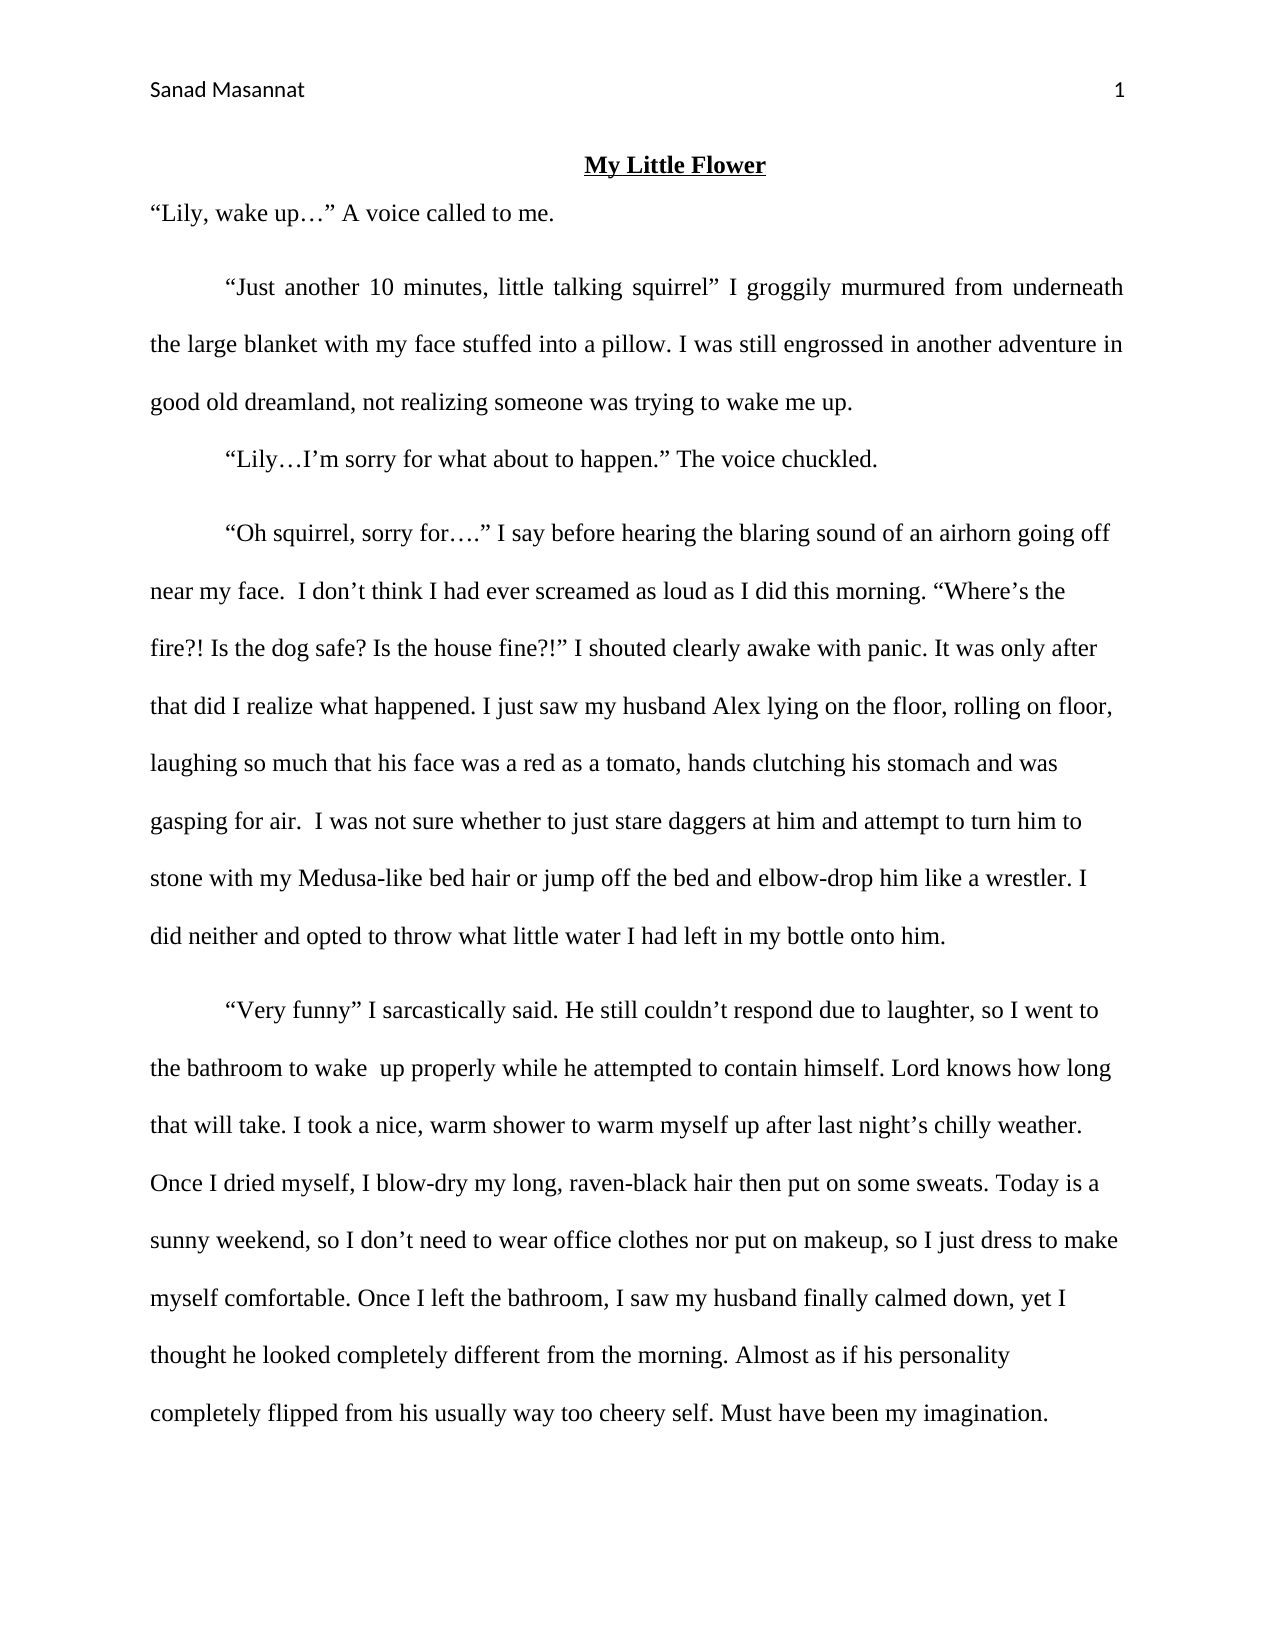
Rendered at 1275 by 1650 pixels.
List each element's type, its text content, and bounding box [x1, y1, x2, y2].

text My Little Flower [150, 150, 1125, 179]
text “Very funny” I sarcastically said. He still couldn’t respond due to laughter, so I went to the bathroom to wake up properly while he attempted to contain himself. Lord knows how long that will take. I took a nice, warm shower to warm myself up after last night’s chilly weather. Once I dried myself, I blow-dry my long, raven-black hair then put on some sweats. Today is a sunny weekend, so I don’t need to wear office clothes nor put on makeup, so I just dress to make myself comfortable. Once I left the bathroom, I saw my husband finally calmed down, yet I thought he looked completely different from the morning. Almost as if his personality completely flipped from his usually way too cheery self. Must have been my imagination. [150, 995, 1125, 1426]
text “Just another 10 minutes, little talking squirrel” I groggily murmured from underneath the large blanket with my face stuffed into a pillow. I was still engrossed in another adventure in good old dreamland, not realizing someone was trying to wake me up. [150, 272, 1125, 416]
text “Lily…I’m sorry for what about to happen.” The voice chuckled. [150, 444, 1125, 473]
text “Oh squirrel, sorry for….” I say before hearing the blaring sound of an airhorn going off near my face. I don’t think I had ever screamed as loud as I did this morning. “Where’s the fire?! Is the dog safe? Is the house fine?!” I shouted clearly awake with panic. It was only after that did I realize what happened. I just saw my husband Alex lying on the floor, rolling on floor, laughing so much that his face was a red as a tomato, hands clutching his stomach and was gasping for air. I was not sure whether to just stare daggers at him and attempt to turn him to stone with my Medusa-like bed hair or jump off the bed and elbow-drop him like a wrestler. I did neither and opted to throw what little water I had left in my bottle onto him. [150, 518, 1125, 950]
text “Lily, wake up…” A voice called to me. [150, 198, 1125, 226]
